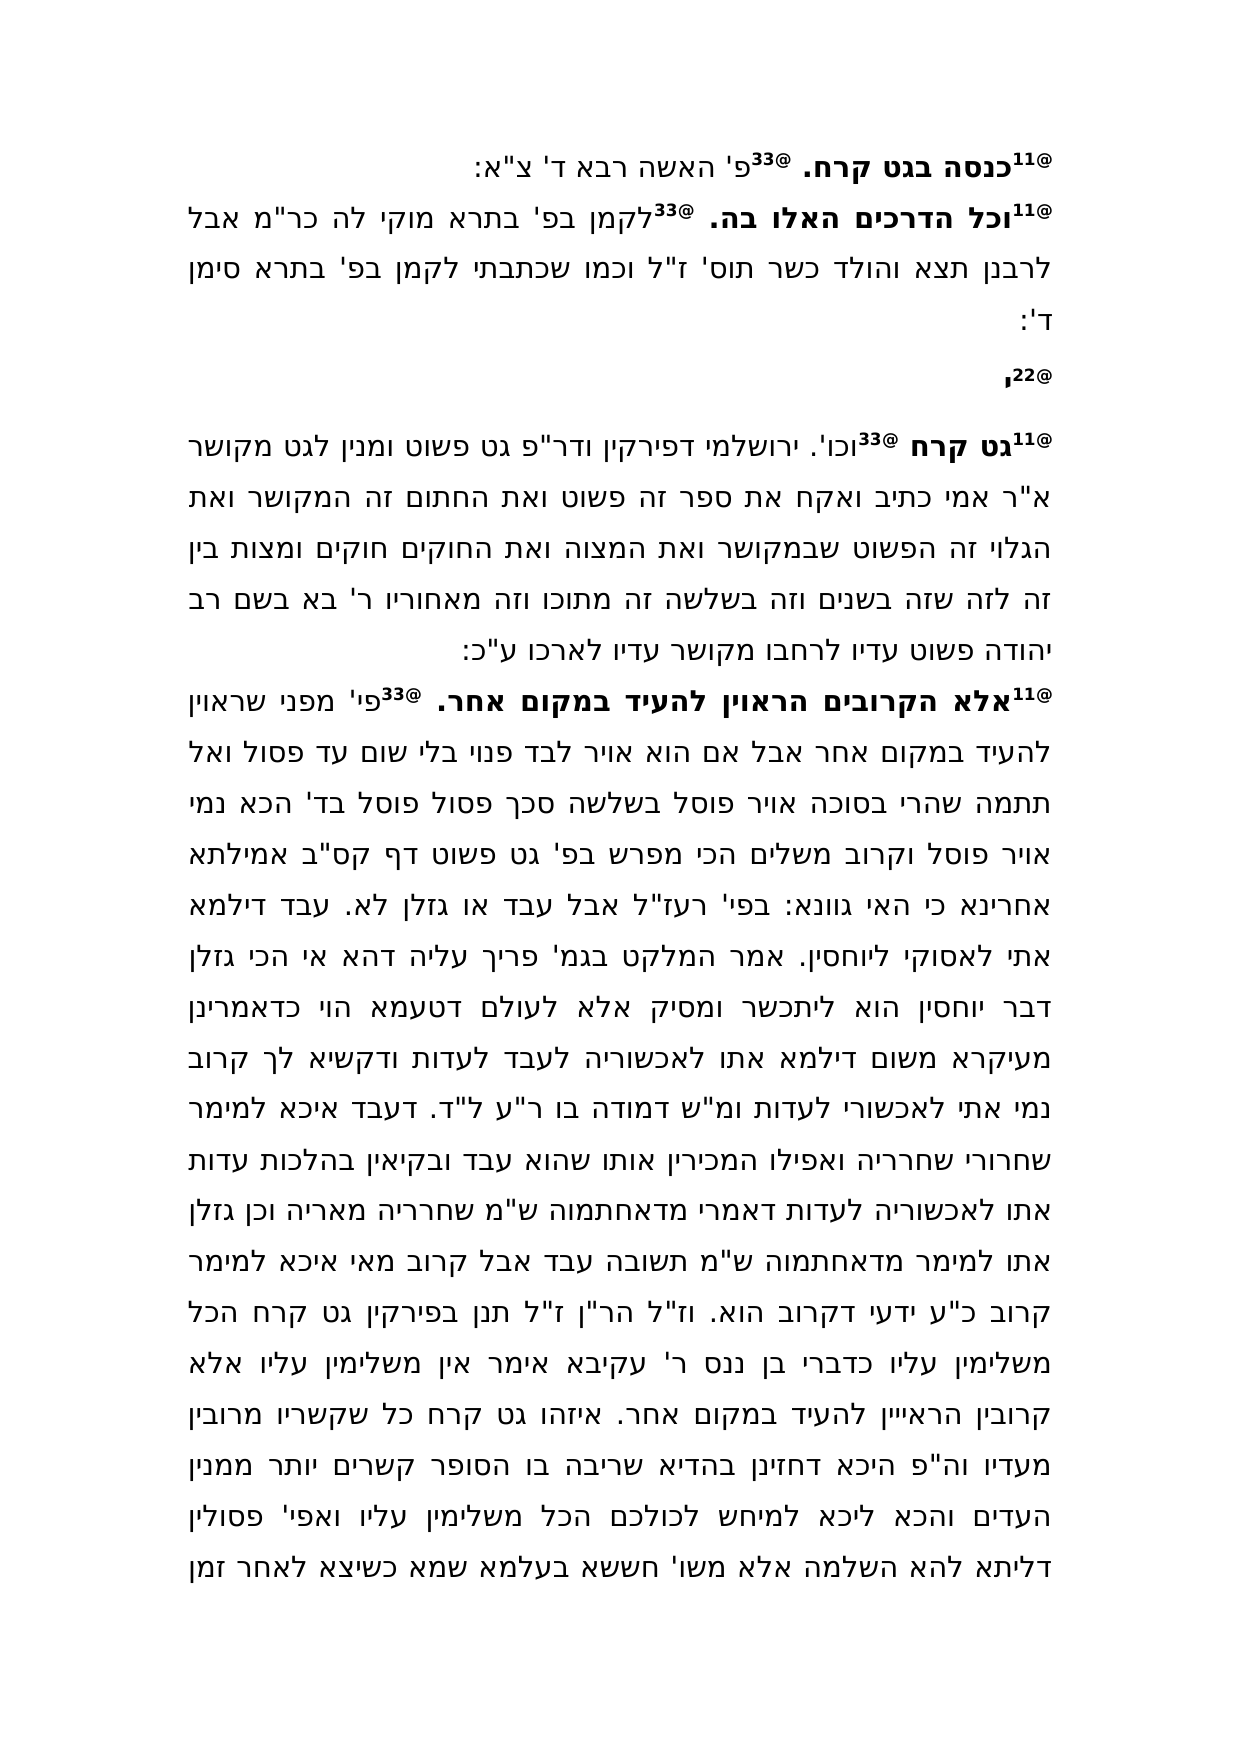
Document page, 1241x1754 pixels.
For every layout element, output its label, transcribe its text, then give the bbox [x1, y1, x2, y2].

text @11גט קרח @33וכו'. ירושלמי דפירקין ודר"פ גט פשוט ומנין לגט מקושר א"ר אמי כתיב ואקח את ספר זה פשוט ואת החתום זה המקושר ואת הגלוי זה הפשוט שבמקושר ואת המצוה ואת החוקים חוקים ומצות בין זה לזה שזה בשנים וזה בשלשה זה מתוכו וזה מאחוריו ר' בא בשם רב יהודה פשוט עדיו לרחבו מקושר עדיו לארכו ע"כ: [187, 430, 1053, 667]
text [187, 684, 1053, 1584]
text @11וכל הדרכים האלו בה. @33לקמן בפ' בתרא מוקי לה כר"מ אבל לרבנן תצא והולד כשר תוס' ז"ל וכמו שכתבתי לקמן בפ' בתרא סימן ד': [187, 201, 1053, 337]
text @11כנסה בגט קרח. @33פ' האשה רבא ד' צ"א: [187, 150, 1053, 184]
subtitle @22י [187, 366, 1053, 400]
